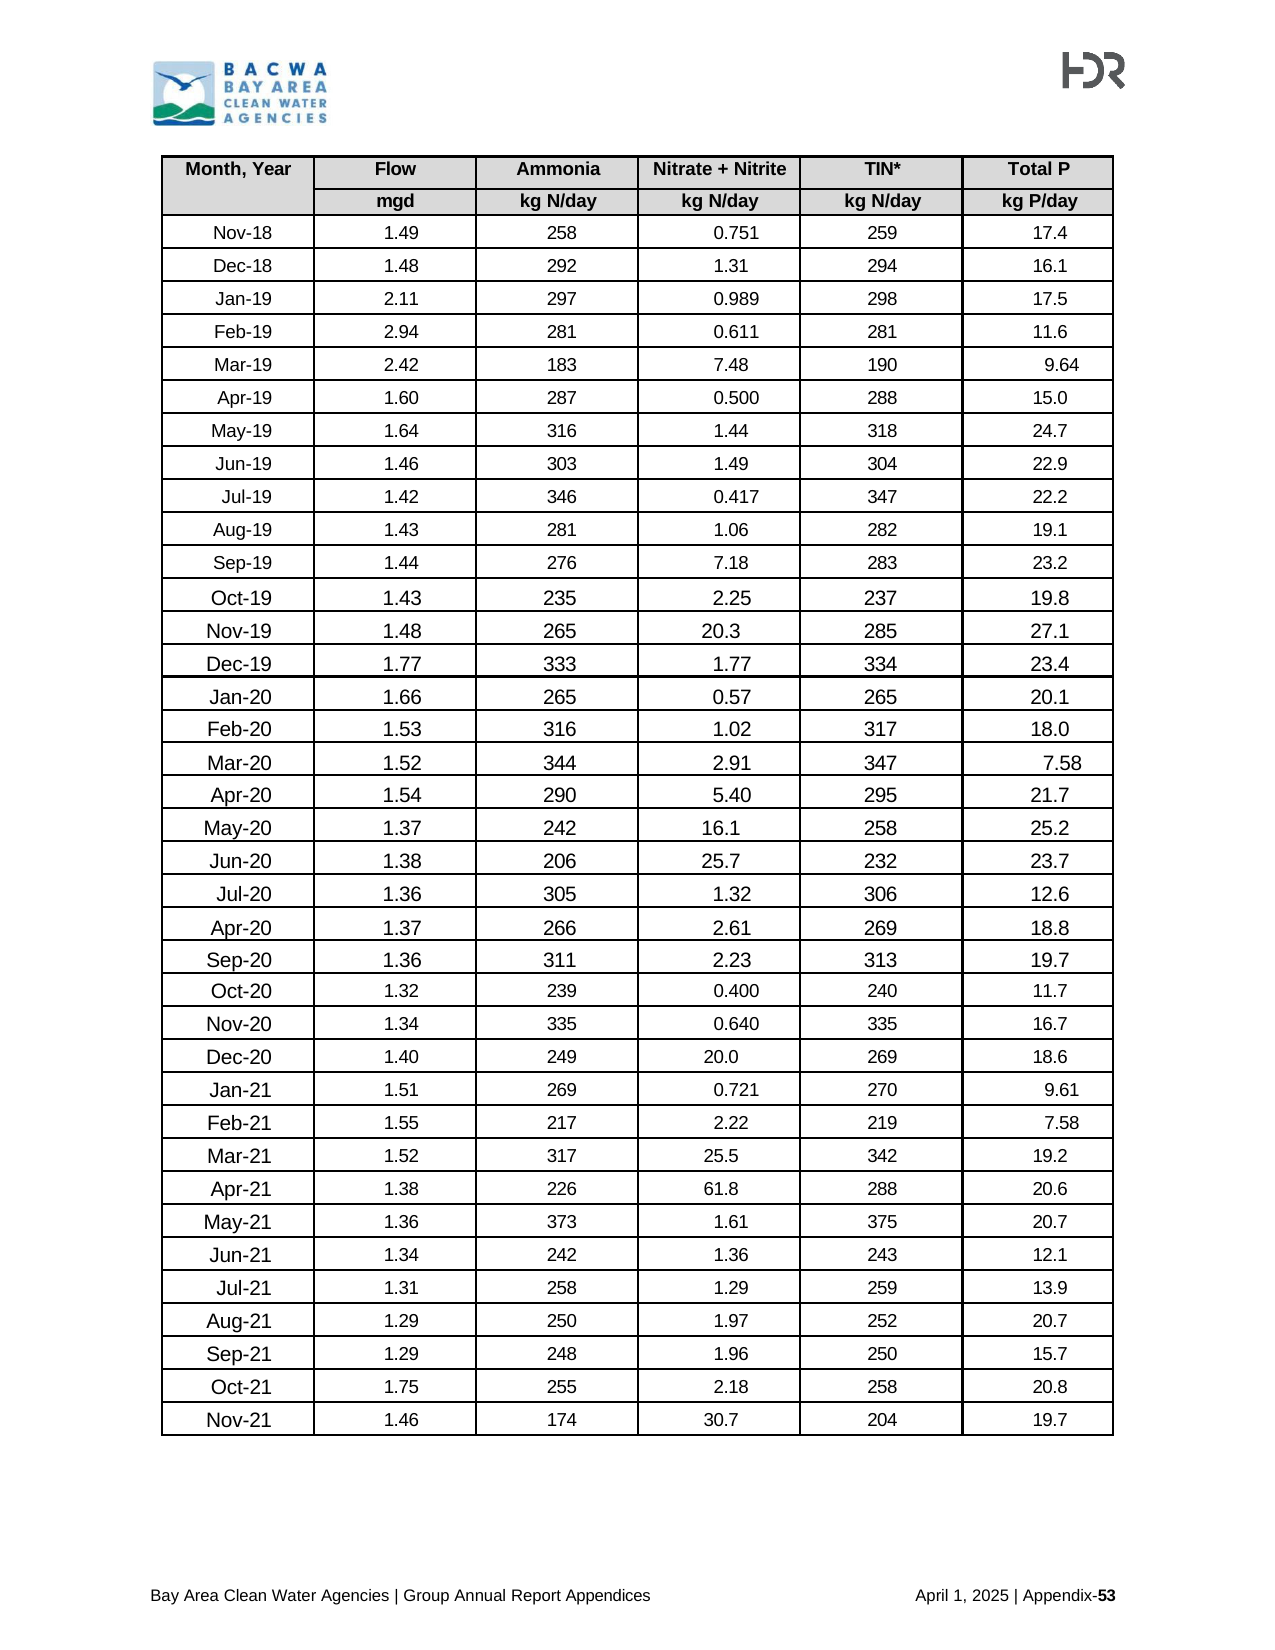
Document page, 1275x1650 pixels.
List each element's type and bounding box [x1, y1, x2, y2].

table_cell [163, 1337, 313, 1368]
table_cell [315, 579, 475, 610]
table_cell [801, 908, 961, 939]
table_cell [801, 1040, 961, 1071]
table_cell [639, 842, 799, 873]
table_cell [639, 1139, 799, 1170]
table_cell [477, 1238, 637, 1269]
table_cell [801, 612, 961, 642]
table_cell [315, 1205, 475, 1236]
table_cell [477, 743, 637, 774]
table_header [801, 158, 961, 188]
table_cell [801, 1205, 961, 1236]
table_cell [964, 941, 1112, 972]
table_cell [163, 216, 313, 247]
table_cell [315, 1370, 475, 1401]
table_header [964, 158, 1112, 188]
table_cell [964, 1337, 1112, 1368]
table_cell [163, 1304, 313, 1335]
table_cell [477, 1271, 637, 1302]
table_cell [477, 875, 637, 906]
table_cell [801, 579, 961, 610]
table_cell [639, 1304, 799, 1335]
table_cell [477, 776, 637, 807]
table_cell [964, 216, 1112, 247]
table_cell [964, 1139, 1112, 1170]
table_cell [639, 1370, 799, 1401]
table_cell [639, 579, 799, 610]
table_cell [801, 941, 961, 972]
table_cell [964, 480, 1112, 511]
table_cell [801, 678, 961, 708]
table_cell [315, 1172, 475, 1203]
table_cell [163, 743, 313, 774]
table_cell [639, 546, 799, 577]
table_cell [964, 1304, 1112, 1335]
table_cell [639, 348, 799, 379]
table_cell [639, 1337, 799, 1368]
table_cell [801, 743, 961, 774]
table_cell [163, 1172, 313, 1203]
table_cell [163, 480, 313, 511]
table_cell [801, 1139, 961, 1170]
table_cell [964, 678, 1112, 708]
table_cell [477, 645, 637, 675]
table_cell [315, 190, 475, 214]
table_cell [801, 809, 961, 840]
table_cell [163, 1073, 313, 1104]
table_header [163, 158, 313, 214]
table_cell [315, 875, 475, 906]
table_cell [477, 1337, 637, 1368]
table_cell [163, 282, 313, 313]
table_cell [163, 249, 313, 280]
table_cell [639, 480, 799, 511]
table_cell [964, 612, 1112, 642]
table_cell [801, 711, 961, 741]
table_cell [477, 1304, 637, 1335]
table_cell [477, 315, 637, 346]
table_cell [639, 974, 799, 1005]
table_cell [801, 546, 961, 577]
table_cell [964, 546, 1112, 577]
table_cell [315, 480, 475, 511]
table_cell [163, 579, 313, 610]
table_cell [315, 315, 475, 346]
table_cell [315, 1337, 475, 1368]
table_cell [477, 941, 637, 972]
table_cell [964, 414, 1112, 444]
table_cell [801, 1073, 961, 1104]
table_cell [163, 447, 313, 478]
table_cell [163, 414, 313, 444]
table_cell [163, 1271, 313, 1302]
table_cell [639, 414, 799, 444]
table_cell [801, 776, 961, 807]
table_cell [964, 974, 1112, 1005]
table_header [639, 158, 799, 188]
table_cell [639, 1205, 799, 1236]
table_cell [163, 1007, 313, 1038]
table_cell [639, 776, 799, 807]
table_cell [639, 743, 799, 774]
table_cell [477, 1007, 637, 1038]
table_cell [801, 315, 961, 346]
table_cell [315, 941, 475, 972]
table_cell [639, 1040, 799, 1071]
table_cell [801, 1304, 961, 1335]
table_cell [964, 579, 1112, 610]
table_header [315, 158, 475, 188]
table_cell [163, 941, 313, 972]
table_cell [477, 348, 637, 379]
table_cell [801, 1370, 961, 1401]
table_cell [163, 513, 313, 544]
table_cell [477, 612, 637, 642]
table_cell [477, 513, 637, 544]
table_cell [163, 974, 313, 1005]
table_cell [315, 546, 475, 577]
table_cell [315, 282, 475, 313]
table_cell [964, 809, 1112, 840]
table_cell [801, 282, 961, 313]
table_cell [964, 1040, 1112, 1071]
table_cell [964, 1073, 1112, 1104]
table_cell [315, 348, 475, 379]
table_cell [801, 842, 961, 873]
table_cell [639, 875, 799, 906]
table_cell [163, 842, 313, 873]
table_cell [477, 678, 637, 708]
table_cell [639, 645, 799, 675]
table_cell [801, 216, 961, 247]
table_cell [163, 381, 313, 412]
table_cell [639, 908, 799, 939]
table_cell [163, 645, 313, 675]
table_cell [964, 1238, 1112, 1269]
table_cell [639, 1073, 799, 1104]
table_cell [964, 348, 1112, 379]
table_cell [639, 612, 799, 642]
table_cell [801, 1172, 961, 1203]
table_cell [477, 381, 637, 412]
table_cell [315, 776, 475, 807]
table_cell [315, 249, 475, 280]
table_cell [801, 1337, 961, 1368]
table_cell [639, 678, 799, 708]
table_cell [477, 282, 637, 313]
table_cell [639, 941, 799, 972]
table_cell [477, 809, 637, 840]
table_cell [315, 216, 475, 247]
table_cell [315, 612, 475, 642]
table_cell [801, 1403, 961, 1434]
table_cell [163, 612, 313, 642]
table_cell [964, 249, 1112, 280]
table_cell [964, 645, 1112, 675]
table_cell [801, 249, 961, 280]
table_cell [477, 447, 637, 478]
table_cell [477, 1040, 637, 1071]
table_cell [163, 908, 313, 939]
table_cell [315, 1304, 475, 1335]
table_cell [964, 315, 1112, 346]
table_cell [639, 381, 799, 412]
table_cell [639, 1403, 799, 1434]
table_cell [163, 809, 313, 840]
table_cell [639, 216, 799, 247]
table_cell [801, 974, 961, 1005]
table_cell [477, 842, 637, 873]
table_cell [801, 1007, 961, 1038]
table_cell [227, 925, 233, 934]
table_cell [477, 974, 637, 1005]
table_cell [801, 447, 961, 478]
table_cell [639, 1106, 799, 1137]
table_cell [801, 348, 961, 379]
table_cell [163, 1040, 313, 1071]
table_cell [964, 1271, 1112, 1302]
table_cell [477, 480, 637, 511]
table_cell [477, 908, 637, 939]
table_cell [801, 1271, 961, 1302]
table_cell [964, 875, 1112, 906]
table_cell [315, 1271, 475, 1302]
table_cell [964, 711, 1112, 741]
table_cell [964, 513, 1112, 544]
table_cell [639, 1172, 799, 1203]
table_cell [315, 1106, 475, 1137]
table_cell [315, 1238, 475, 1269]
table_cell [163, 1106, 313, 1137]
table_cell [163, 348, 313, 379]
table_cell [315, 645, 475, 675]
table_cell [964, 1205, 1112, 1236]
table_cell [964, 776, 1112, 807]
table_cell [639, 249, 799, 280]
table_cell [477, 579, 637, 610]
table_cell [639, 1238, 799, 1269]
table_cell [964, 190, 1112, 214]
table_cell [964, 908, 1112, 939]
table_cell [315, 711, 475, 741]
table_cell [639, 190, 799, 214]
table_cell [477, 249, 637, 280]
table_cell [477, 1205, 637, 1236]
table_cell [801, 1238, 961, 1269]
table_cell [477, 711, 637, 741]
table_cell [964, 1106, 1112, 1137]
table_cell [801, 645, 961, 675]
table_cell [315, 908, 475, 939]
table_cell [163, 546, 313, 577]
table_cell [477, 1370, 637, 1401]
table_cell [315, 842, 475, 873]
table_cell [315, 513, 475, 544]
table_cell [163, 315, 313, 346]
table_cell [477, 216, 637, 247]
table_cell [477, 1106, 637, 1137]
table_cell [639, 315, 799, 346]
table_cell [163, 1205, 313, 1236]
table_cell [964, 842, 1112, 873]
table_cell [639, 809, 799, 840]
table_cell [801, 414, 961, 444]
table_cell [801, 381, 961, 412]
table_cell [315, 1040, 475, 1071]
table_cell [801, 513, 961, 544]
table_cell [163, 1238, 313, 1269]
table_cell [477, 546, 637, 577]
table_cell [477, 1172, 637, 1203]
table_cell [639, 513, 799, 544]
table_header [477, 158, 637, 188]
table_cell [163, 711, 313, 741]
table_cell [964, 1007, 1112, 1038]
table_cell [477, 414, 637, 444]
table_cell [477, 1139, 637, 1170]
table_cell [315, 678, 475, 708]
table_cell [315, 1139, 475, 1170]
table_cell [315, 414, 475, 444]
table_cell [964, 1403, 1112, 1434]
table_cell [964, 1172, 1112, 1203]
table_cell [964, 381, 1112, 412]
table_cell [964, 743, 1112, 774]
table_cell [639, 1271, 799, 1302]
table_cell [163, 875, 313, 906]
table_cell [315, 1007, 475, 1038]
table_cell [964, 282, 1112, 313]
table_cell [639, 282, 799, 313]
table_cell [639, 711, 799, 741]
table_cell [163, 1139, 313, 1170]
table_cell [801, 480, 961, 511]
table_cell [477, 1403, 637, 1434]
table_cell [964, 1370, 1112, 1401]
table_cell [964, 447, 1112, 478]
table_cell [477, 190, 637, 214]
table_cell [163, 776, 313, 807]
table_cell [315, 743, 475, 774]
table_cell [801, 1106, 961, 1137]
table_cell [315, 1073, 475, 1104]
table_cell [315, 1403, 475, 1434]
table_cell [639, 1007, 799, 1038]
picture [1062, 52, 1125, 89]
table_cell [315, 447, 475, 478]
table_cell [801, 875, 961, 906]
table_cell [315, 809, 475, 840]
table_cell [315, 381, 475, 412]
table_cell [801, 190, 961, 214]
picture [150, 60, 333, 126]
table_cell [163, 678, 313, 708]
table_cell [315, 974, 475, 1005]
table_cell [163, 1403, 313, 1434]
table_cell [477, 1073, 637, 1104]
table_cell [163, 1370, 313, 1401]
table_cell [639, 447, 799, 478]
